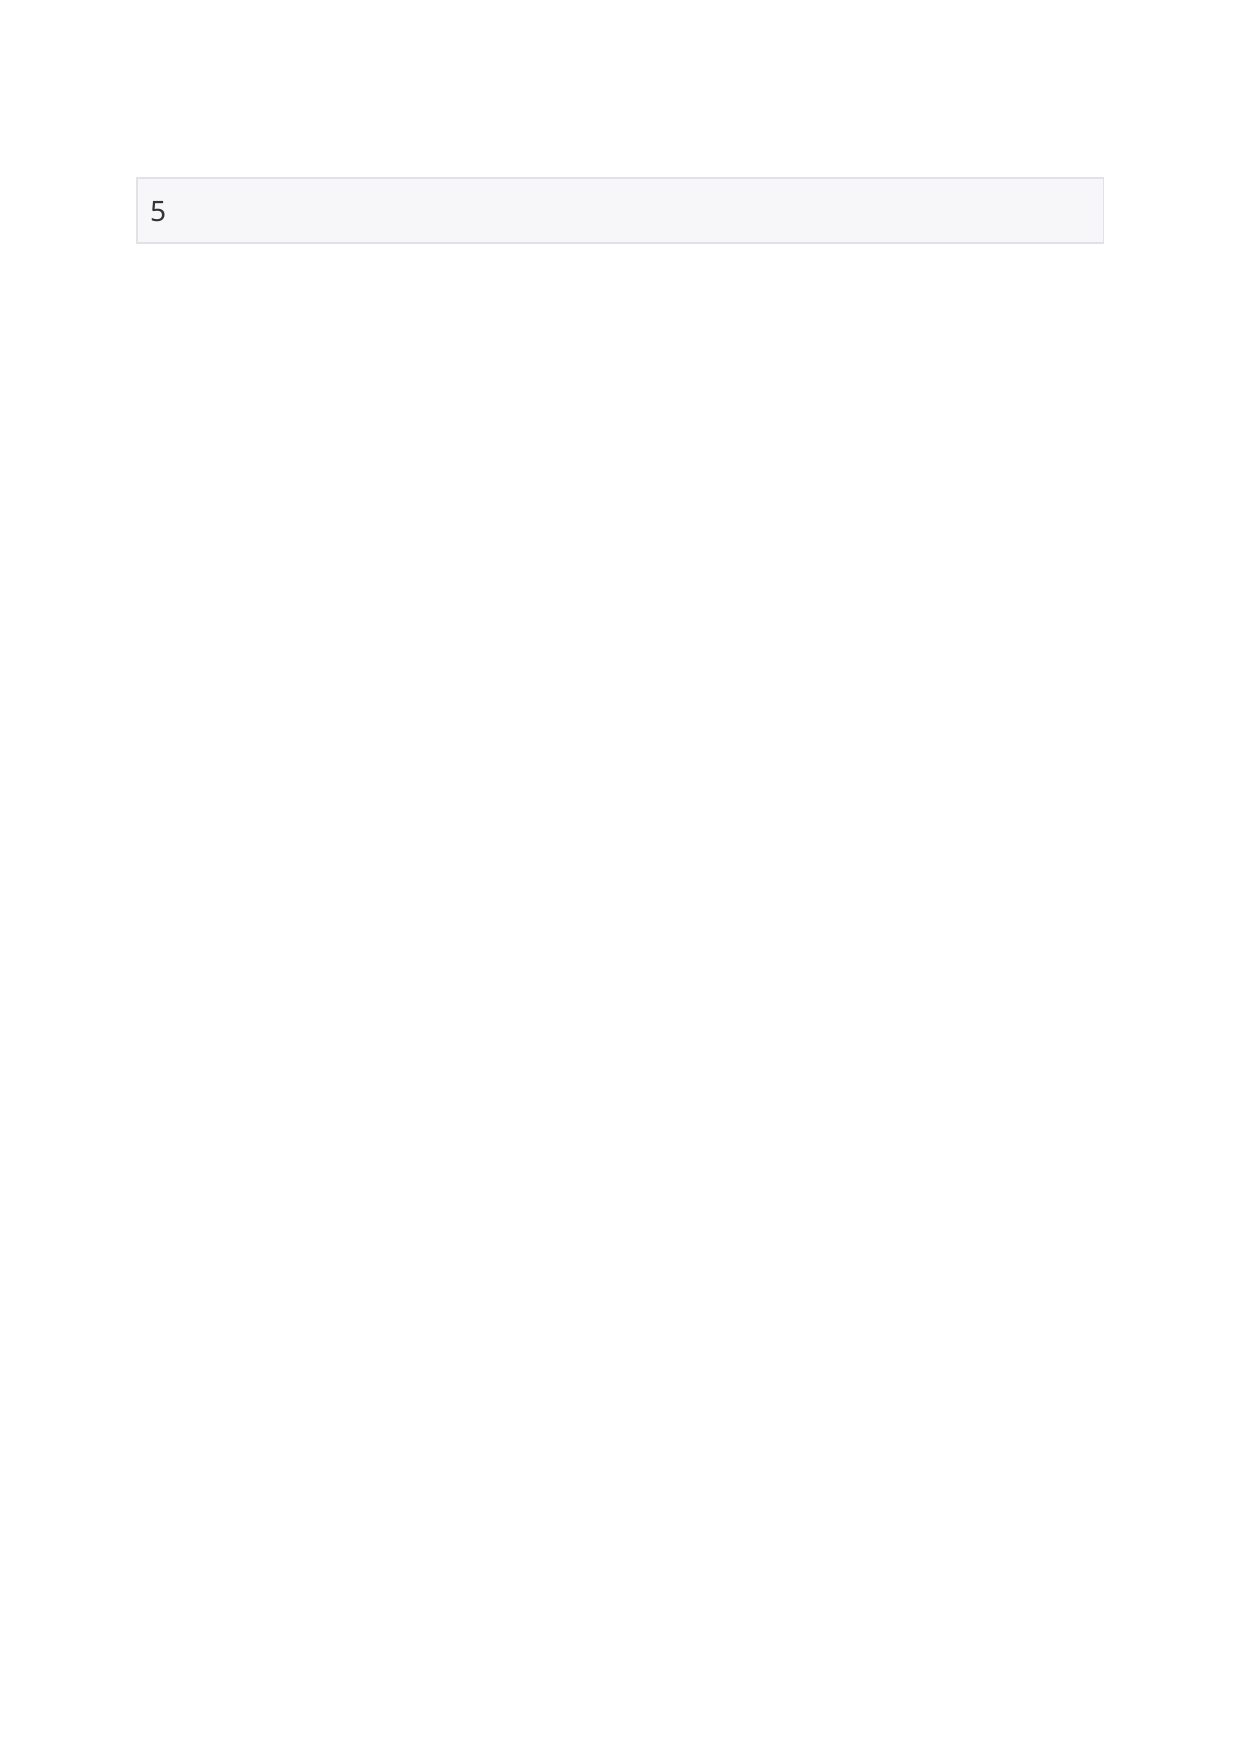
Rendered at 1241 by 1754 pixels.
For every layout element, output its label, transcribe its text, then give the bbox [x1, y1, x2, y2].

text 5 [138, 179, 1103, 242]
